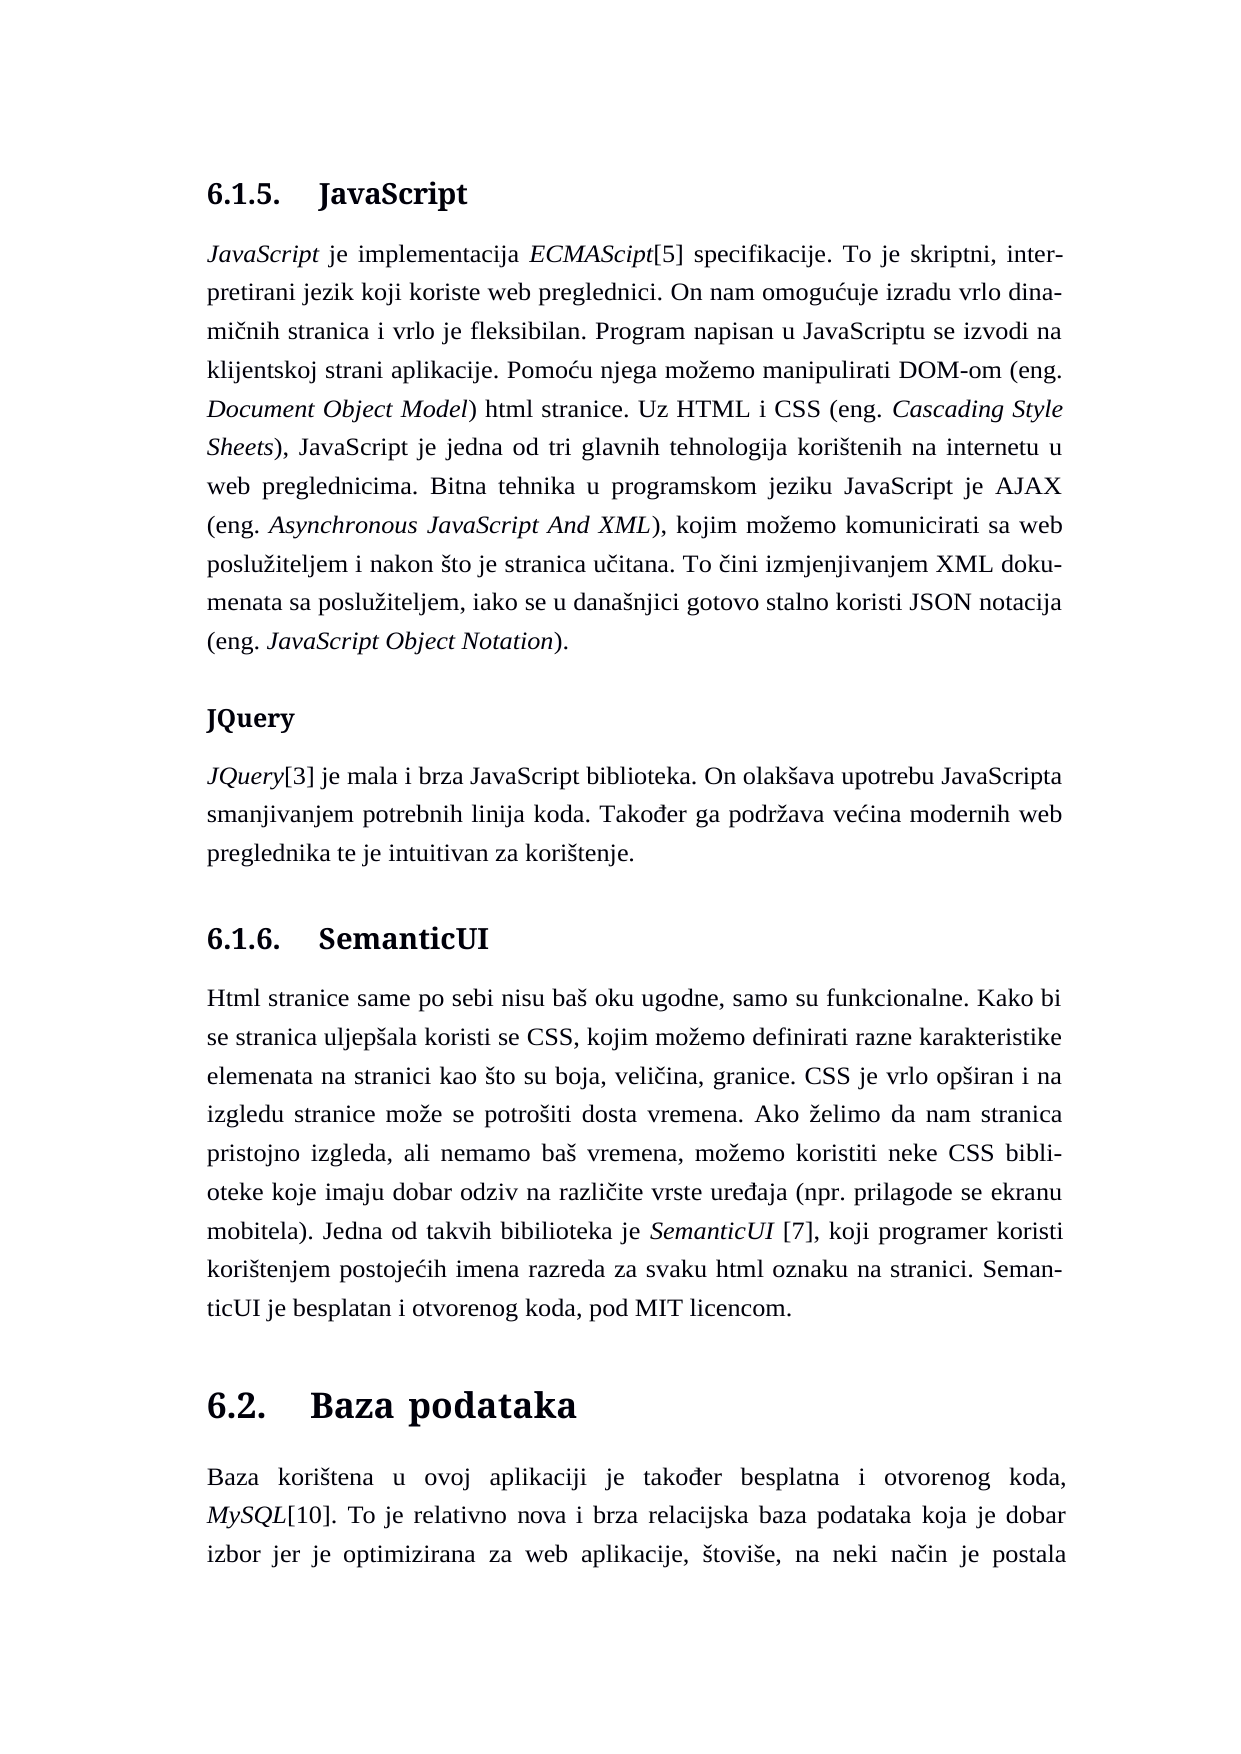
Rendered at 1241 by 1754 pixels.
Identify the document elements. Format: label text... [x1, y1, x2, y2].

text JQuery[3] je mala i brza JavaScript biblioteka. On olakšava upotrebu JavaScripta smanjivanjem potrebnih linija koda. Također ga podržava većina modernih web preglednika te je intuitivan za korištenje. [207, 761, 1063, 867]
subtitle JQuery [207, 700, 1121, 734]
subtitle JavaScript [207, 173, 1121, 213]
subtitle Baza podataka [207, 1381, 1121, 1429]
text JavaScript je implementacija ECMAScipt[5] specifikacije. To je skriptni, inter- pretirani jezik koji koriste web preglednici. On nam omogućuje izradu vrlo dina- mičnih stranica i vrlo je fleksibilan. Program napisan u JavaScriptu se izvodi na klijentskoj strani aplikacije. Pomoću njega možemo manipulirati DOM-om (eng. Document Object Model) html stranice. Uz HTML i CSS (eng. Cascading Style Sheets), JavaScript je jedna od tri glavnih tehnologija korištenih na internetu u web preglednicima. Bitna tehnika u programskom jeziku JavaScript je AJAX (eng. Asynchronous JavaScript And XML), kojim možemo komunicirati sa web poslužiteljem i nakon što je stranica učitana. To čini izmjenjivanjem XML doku- menata sa poslužiteljem, iako se u današnjici gotovo stalno koristi JSON notacija (eng. JavaScript Object Notation). [207, 239, 1063, 655]
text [207, 1462, 1066, 1568]
subtitle SemanticUI [207, 918, 1121, 958]
text Html stranice same po sebi nisu baš oku ugodne, samo su funkcionalne. Kako bi se stranica uljepšala koristi se CSS, kojim možemo definirati razne karakteristike elemenata na stranici kao što su boja, veličina, granice. CSS je vrlo opširan i na izgledu stranice može se potrošiti dosta vremena. Ako želimo da nam stranica pristojno izgleda, ali nemamo baš vremena, možemo koristiti neke CSS bibli- oteke koje imaju dobar odziv na različite vrste uređaja (npr. prilagode se ekranu mobitela). Jedna od takvih bibilioteka je SemanticUI [7], koji programer koristi korištenjem postojećih imena razreda za svaku html oznaku na stranici. Seman- ticUI je besplatan i otvorenog koda, pod MIT licencom. [207, 983, 1063, 1322]
